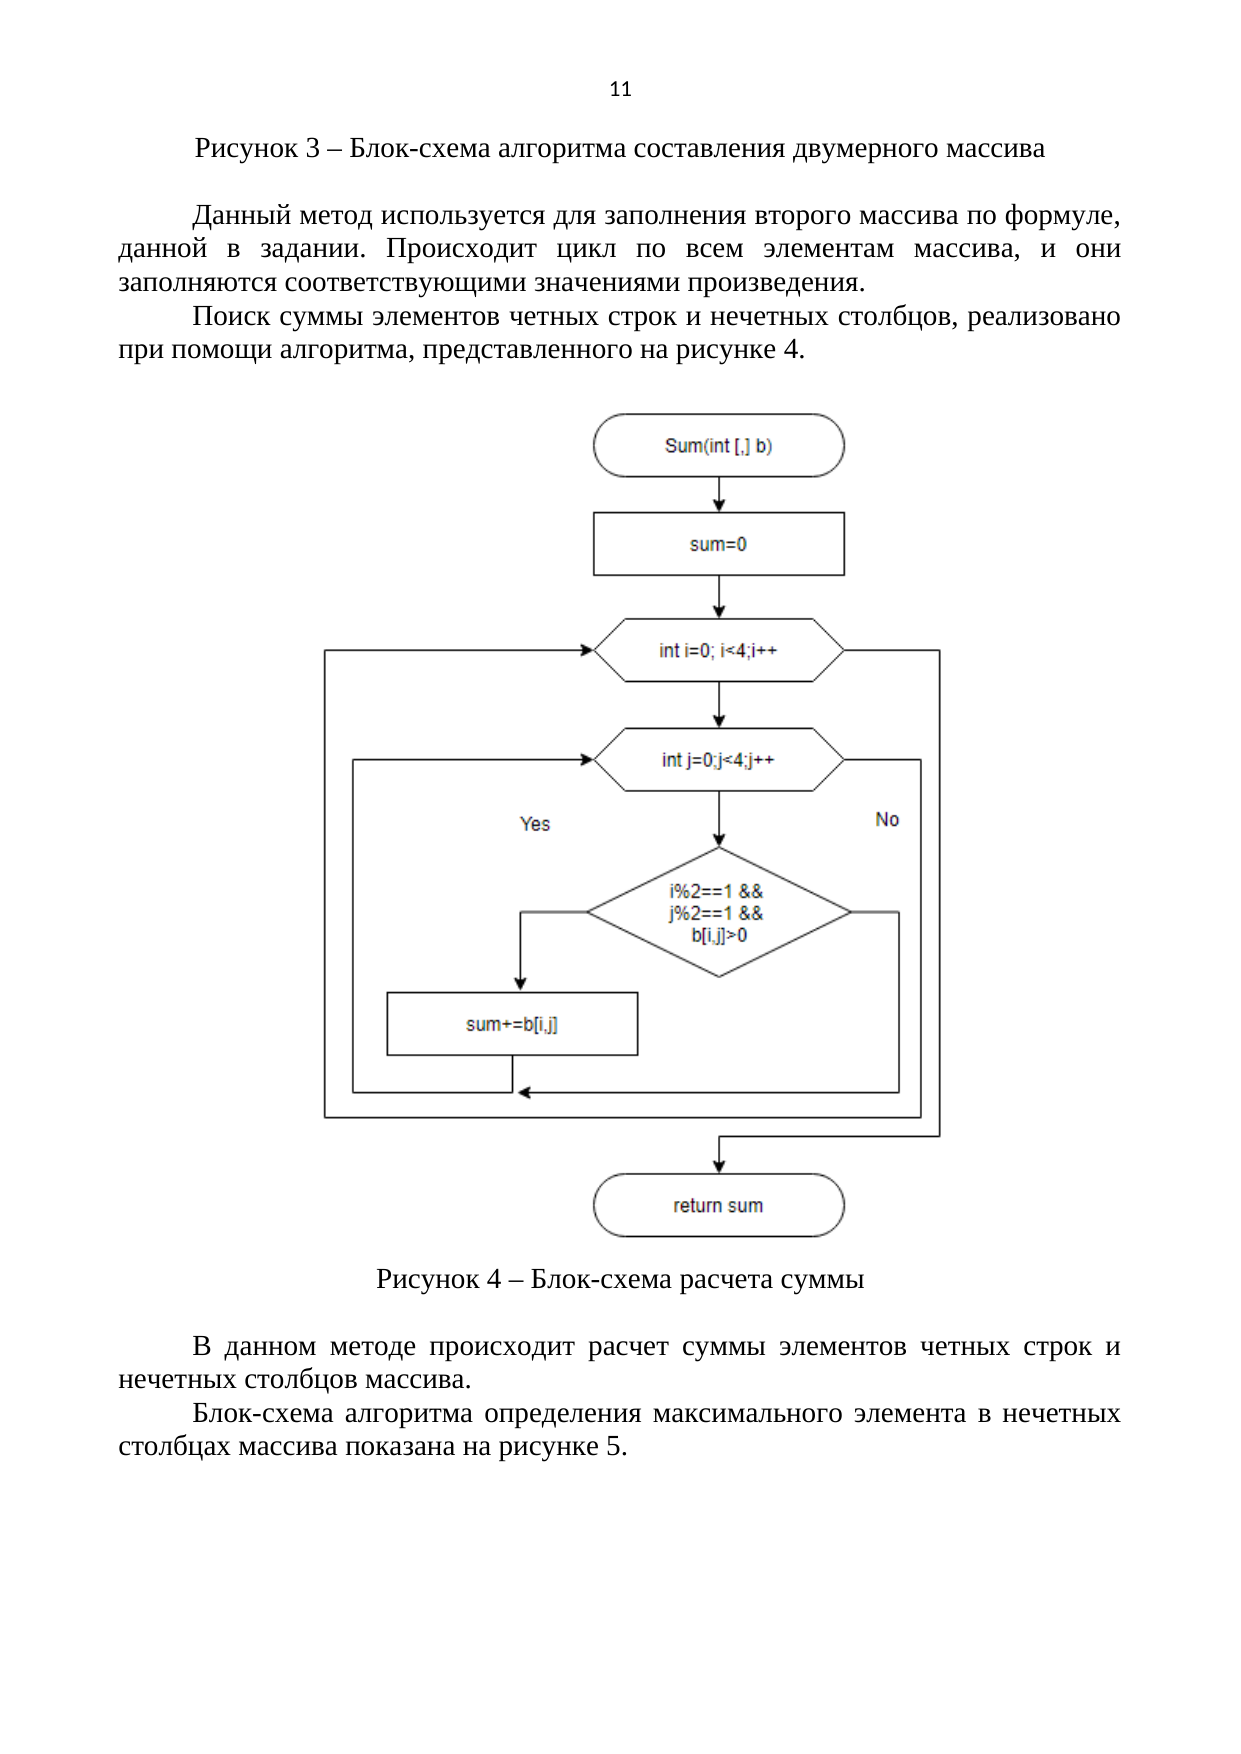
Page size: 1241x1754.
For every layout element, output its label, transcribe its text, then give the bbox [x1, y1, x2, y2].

picture [282, 398, 958, 1261]
text Поиск суммы элементов четных строк и нечетных столбцов, реализовано при помощи алгоритма, представленного на рисунке 4. [118, 298, 1122, 365]
text Рисунок 4 – Блок-схема расчета суммы [118, 1261, 1122, 1294]
text Блок-схема алгоритма определения максимального элемента в нечетных столбцах массива показана на рисунке 5. [118, 1395, 1122, 1462]
text Рисунок 3 – Блок-схема алгоритма составления двумерного массива [118, 130, 1122, 163]
text Данный метод используется для заполнения второго массива по формуле, данной в задании. Происходит цикл по всем элементам массива, и они заполняются соответствующими значениями произведения. [118, 197, 1122, 298]
text В данном методе происходит расчет суммы элементов четных строк и нечетных столбцов массива. [118, 1328, 1122, 1395]
